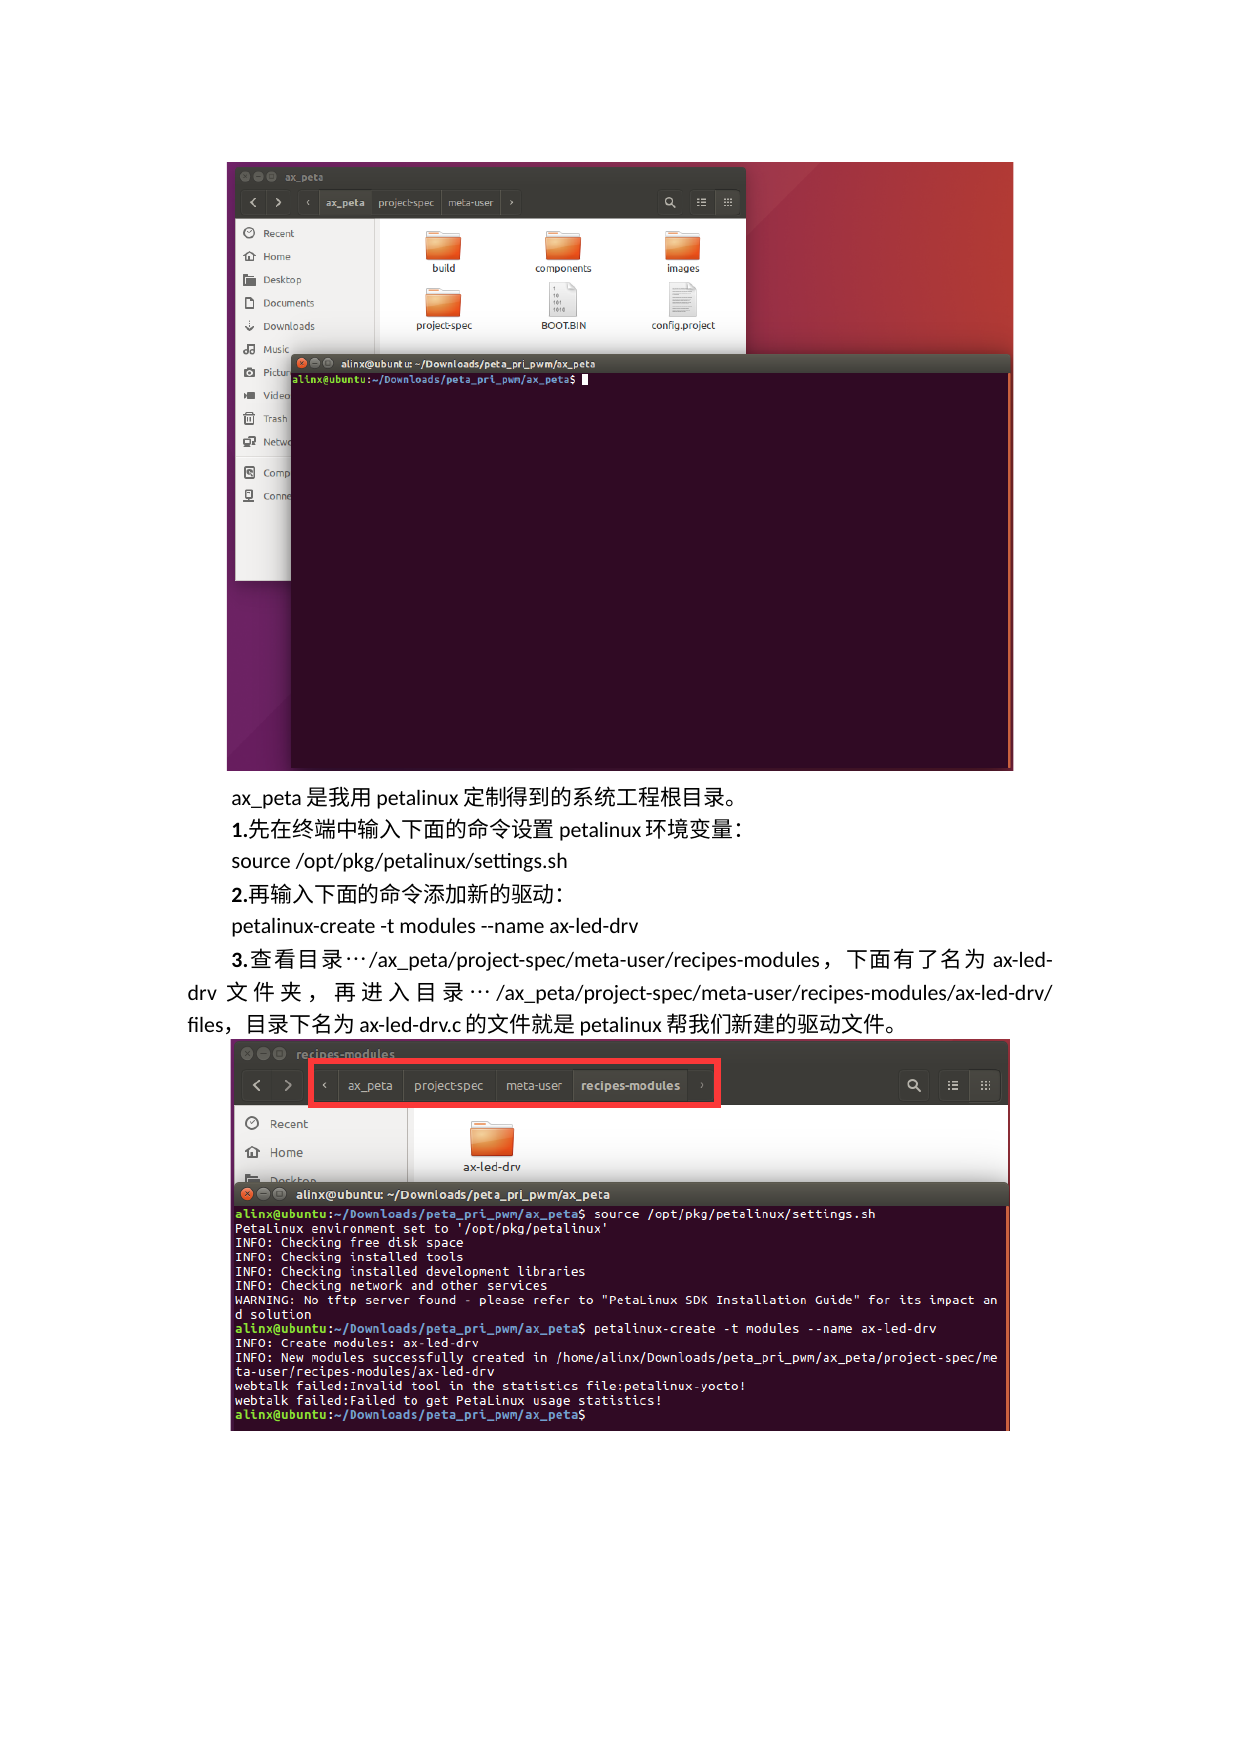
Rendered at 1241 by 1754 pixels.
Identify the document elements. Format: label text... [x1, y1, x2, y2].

text petalinux-create -t modules --name ax-led-drv [187, 909, 1053, 942]
text 1.先在终端中输入下面的命令设置petalinux环境变量： [187, 812, 1053, 844]
picture [226, 162, 1014, 771]
text 3.查看目录…/ax_peta/project-spec/meta-user/recipes-modules，下面有了名为ax-led-drv文件夹，再进入目录…/ax_peta/project-spec/meta-user/recipes-modules/ax-led-drv/files，目录下名为ax-led-drv.c的文件就是petalinux帮我们新建的驱动文件。 [187, 942, 1053, 1039]
text ax_peta是我用petalinux定制得到的系统工程根目录。 [187, 779, 1053, 812]
picture [230, 1039, 1010, 1431]
text source /opt/pkg/petalinux/settings.sh [187, 844, 1053, 877]
text 2.再输入下面的命令添加新的驱动： [187, 877, 1053, 909]
